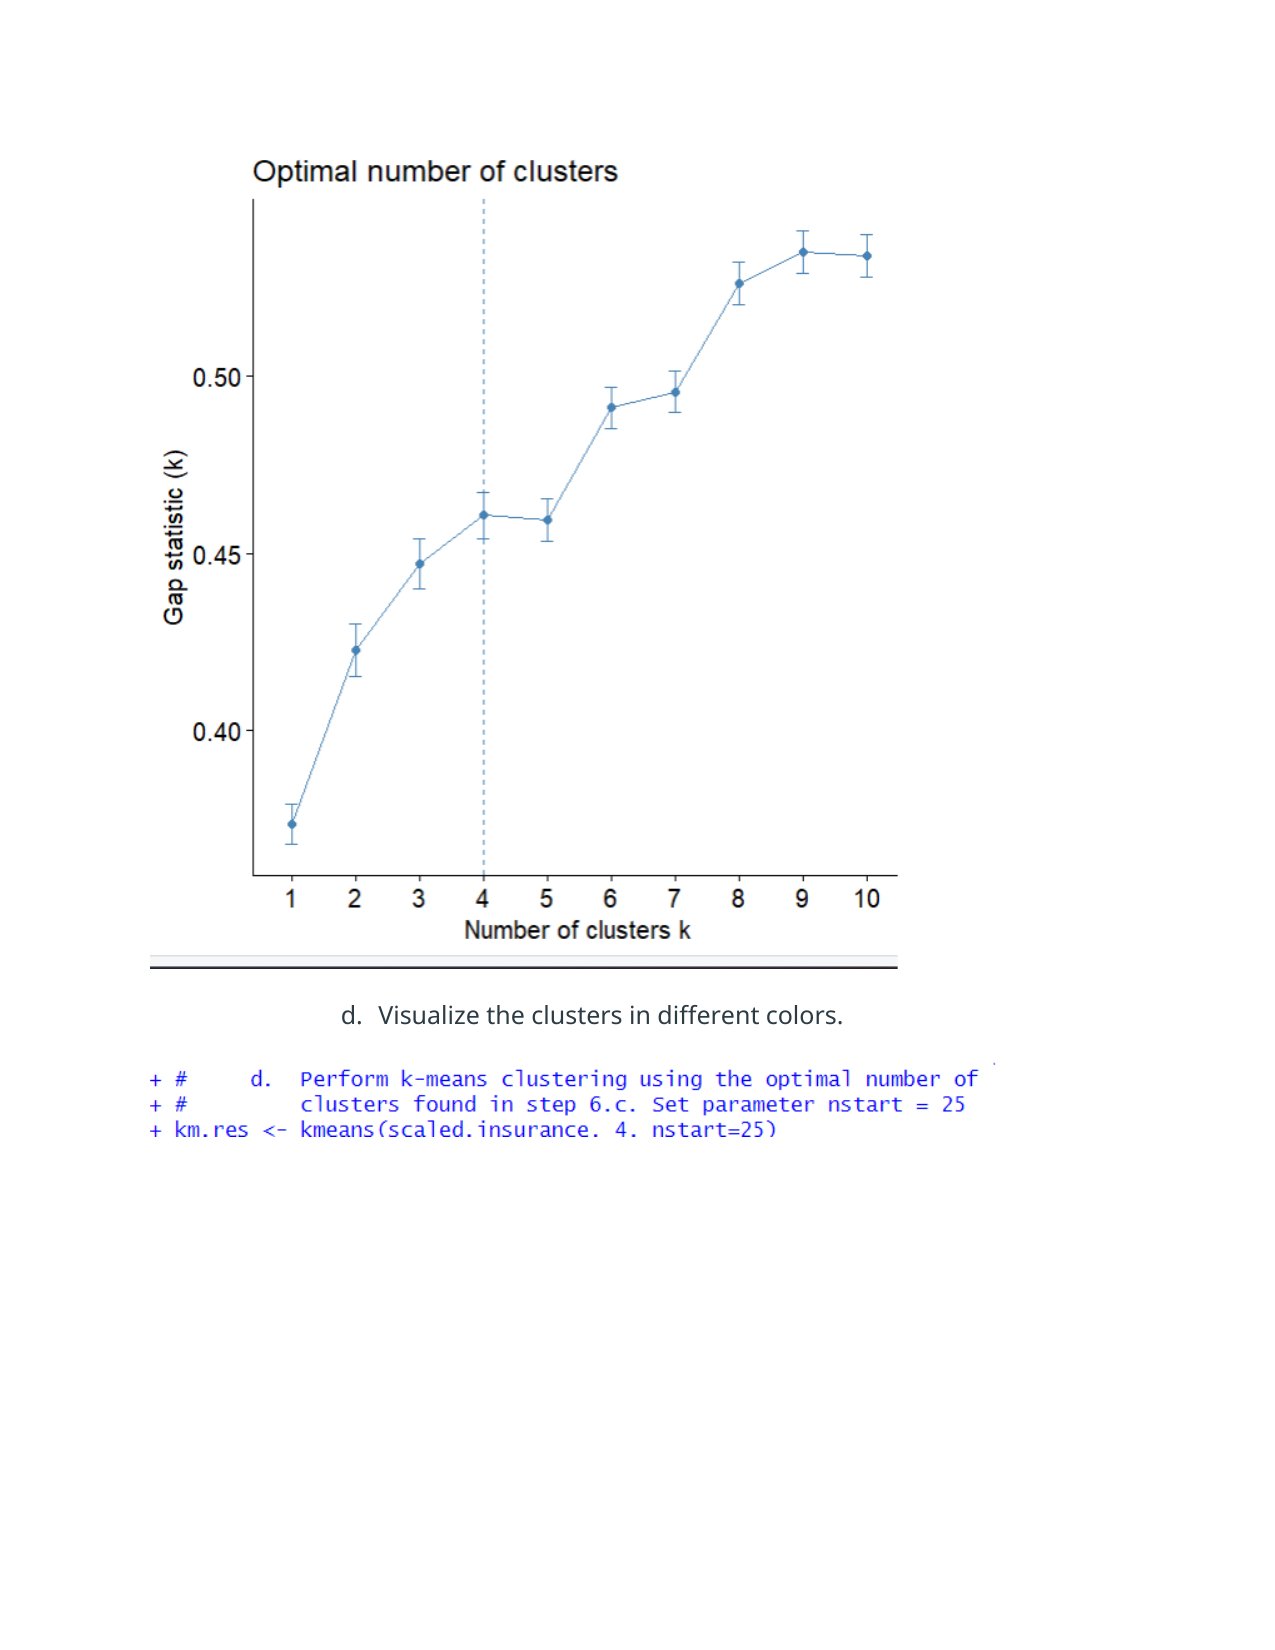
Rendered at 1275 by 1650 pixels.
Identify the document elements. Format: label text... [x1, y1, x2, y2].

list Visualize the clusters in different colors. [341, 998, 1125, 1032]
picture [150, 1061, 996, 1137]
picture [150, 150, 898, 969]
